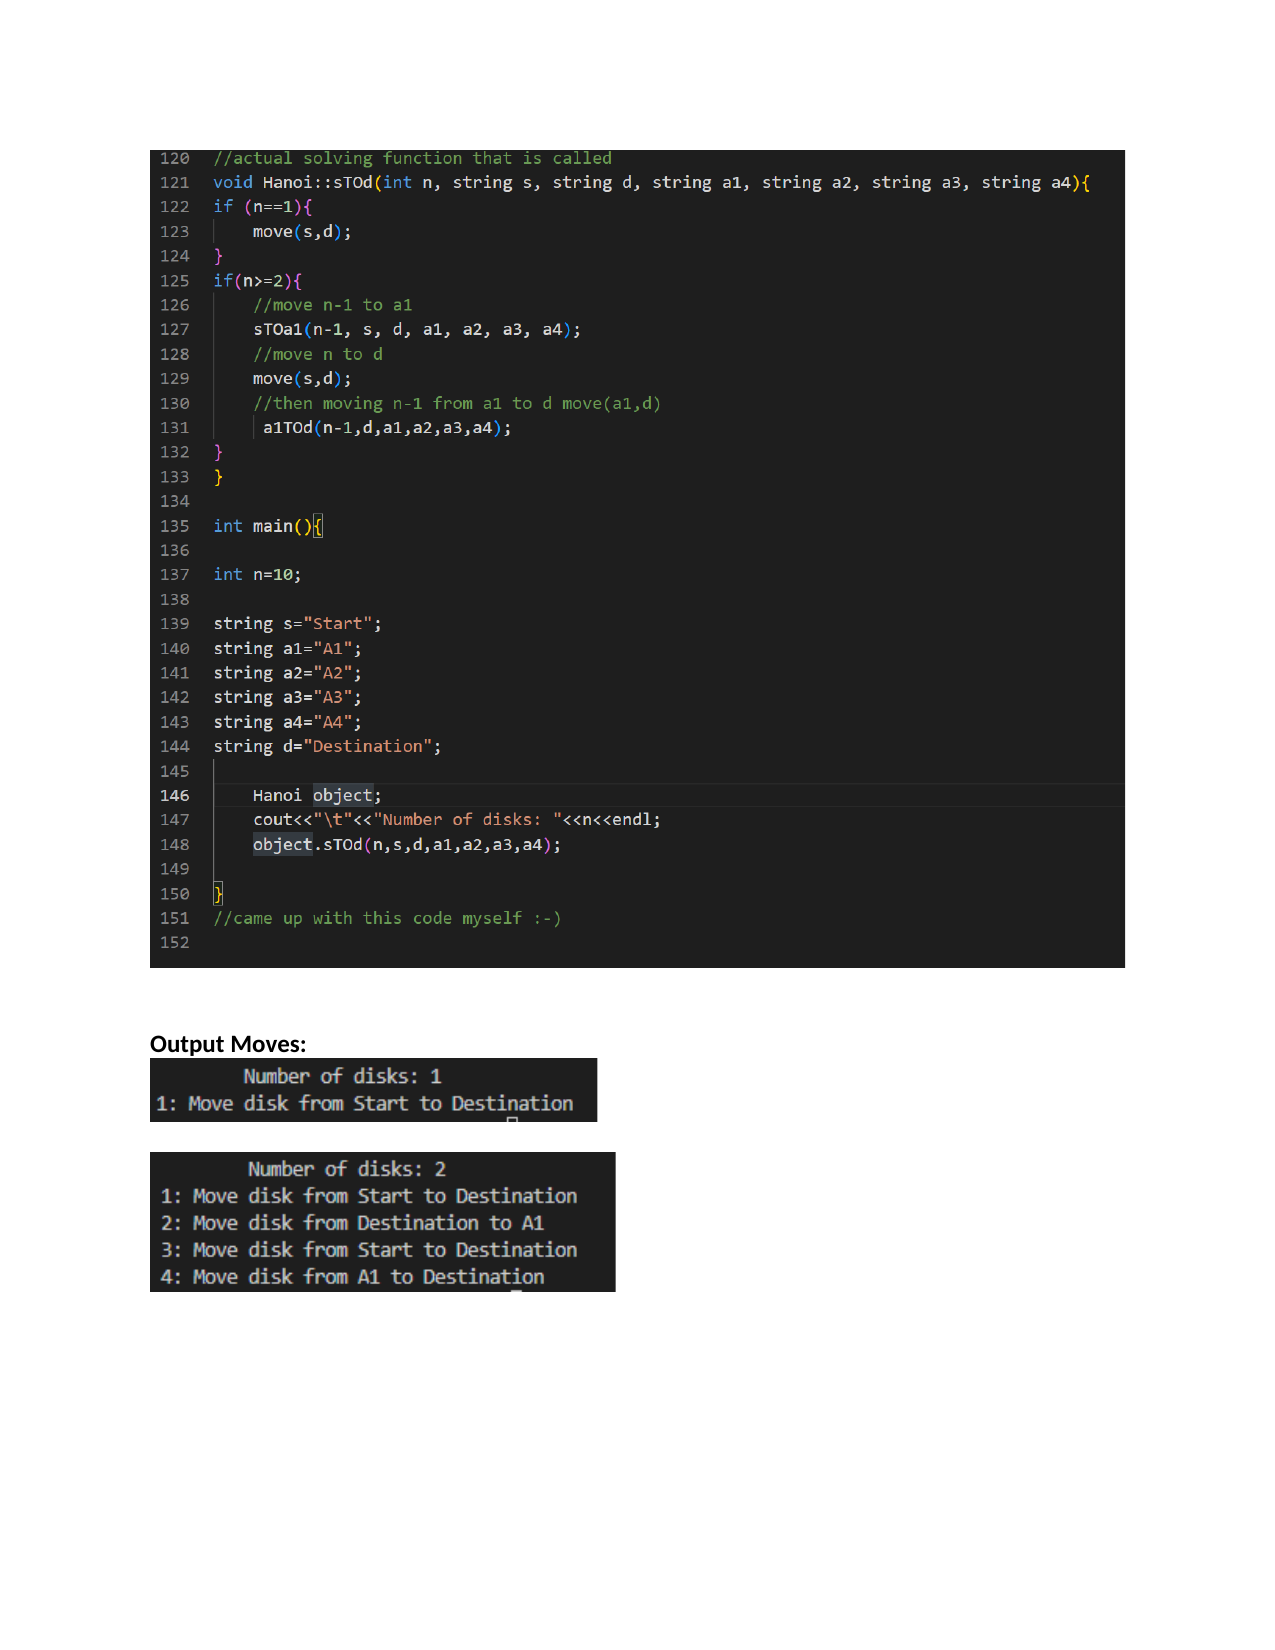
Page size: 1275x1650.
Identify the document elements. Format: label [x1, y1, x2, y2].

picture [150, 1152, 616, 1292]
picture [150, 150, 1125, 968]
text [150, 968, 1125, 1322]
picture [150, 1058, 598, 1122]
